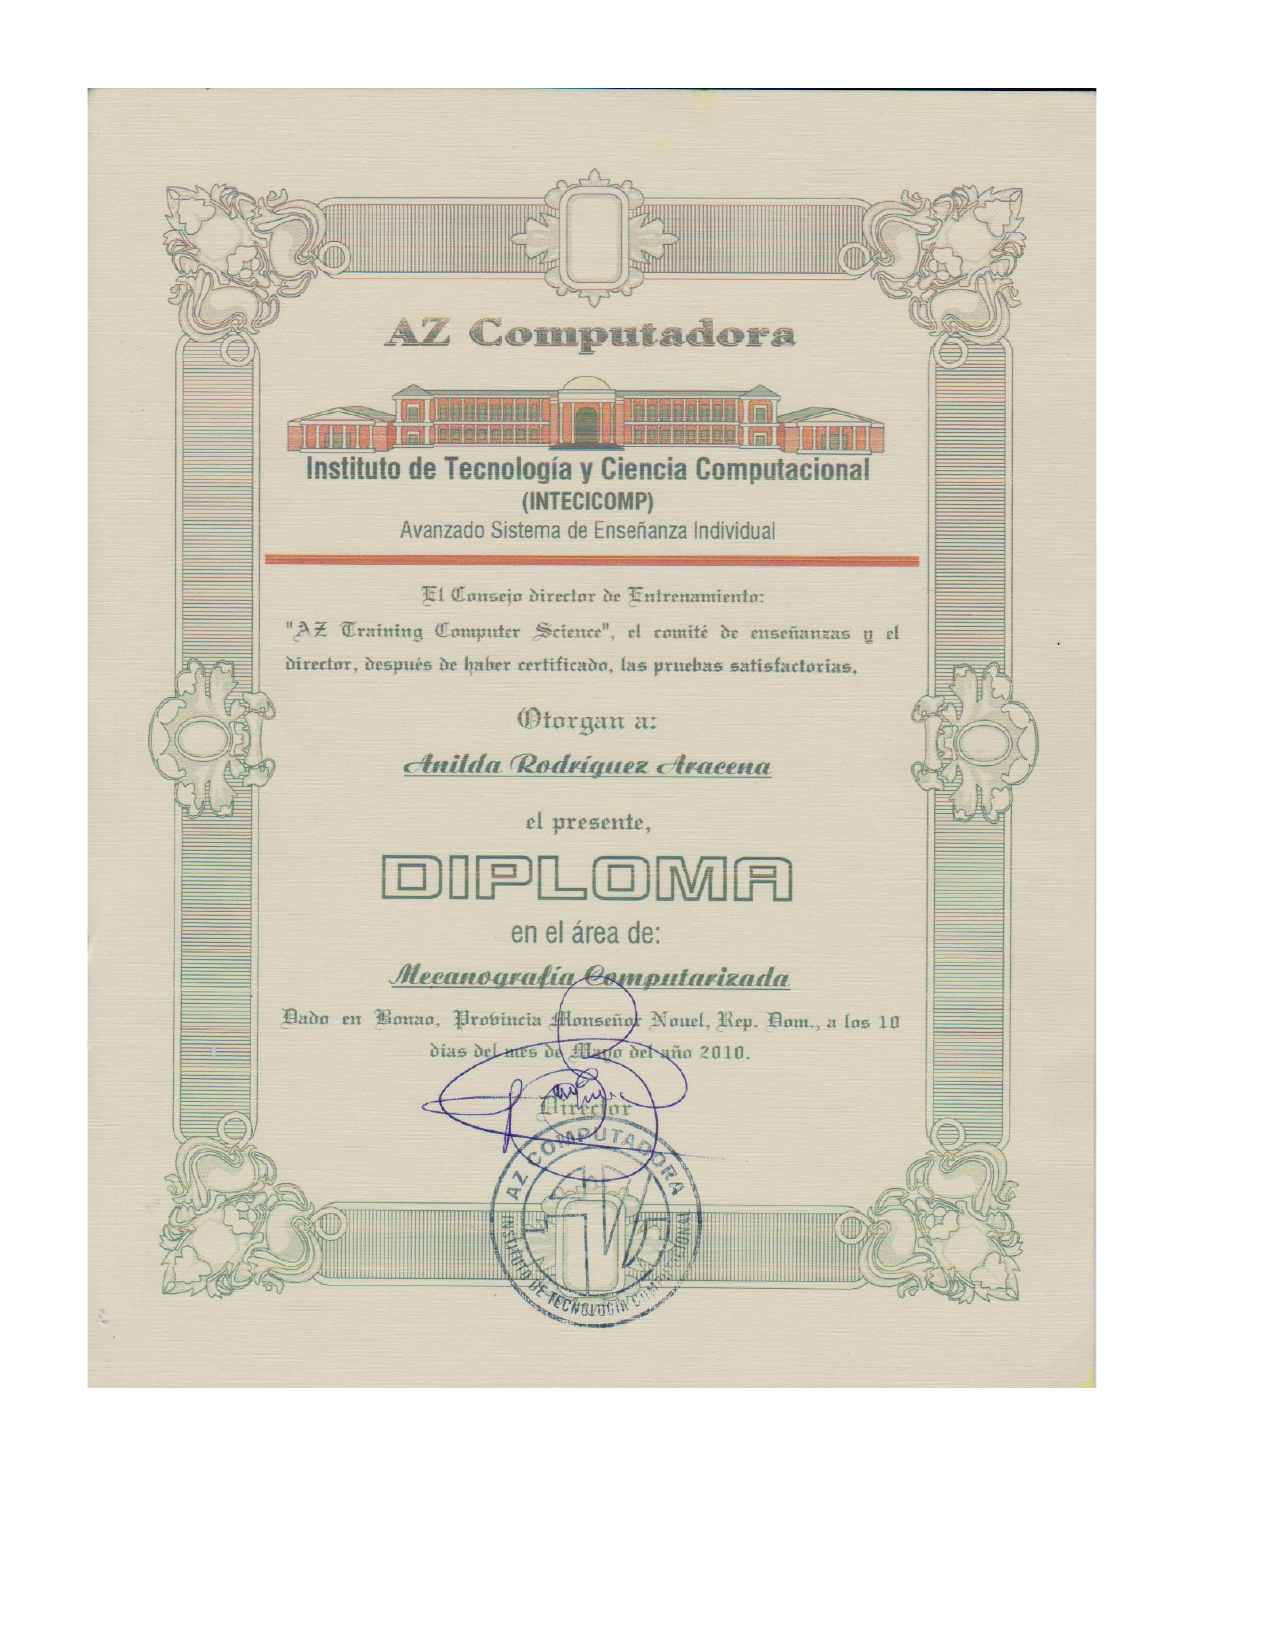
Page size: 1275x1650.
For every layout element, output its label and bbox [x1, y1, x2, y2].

picture [87, 88, 1097, 1388]
